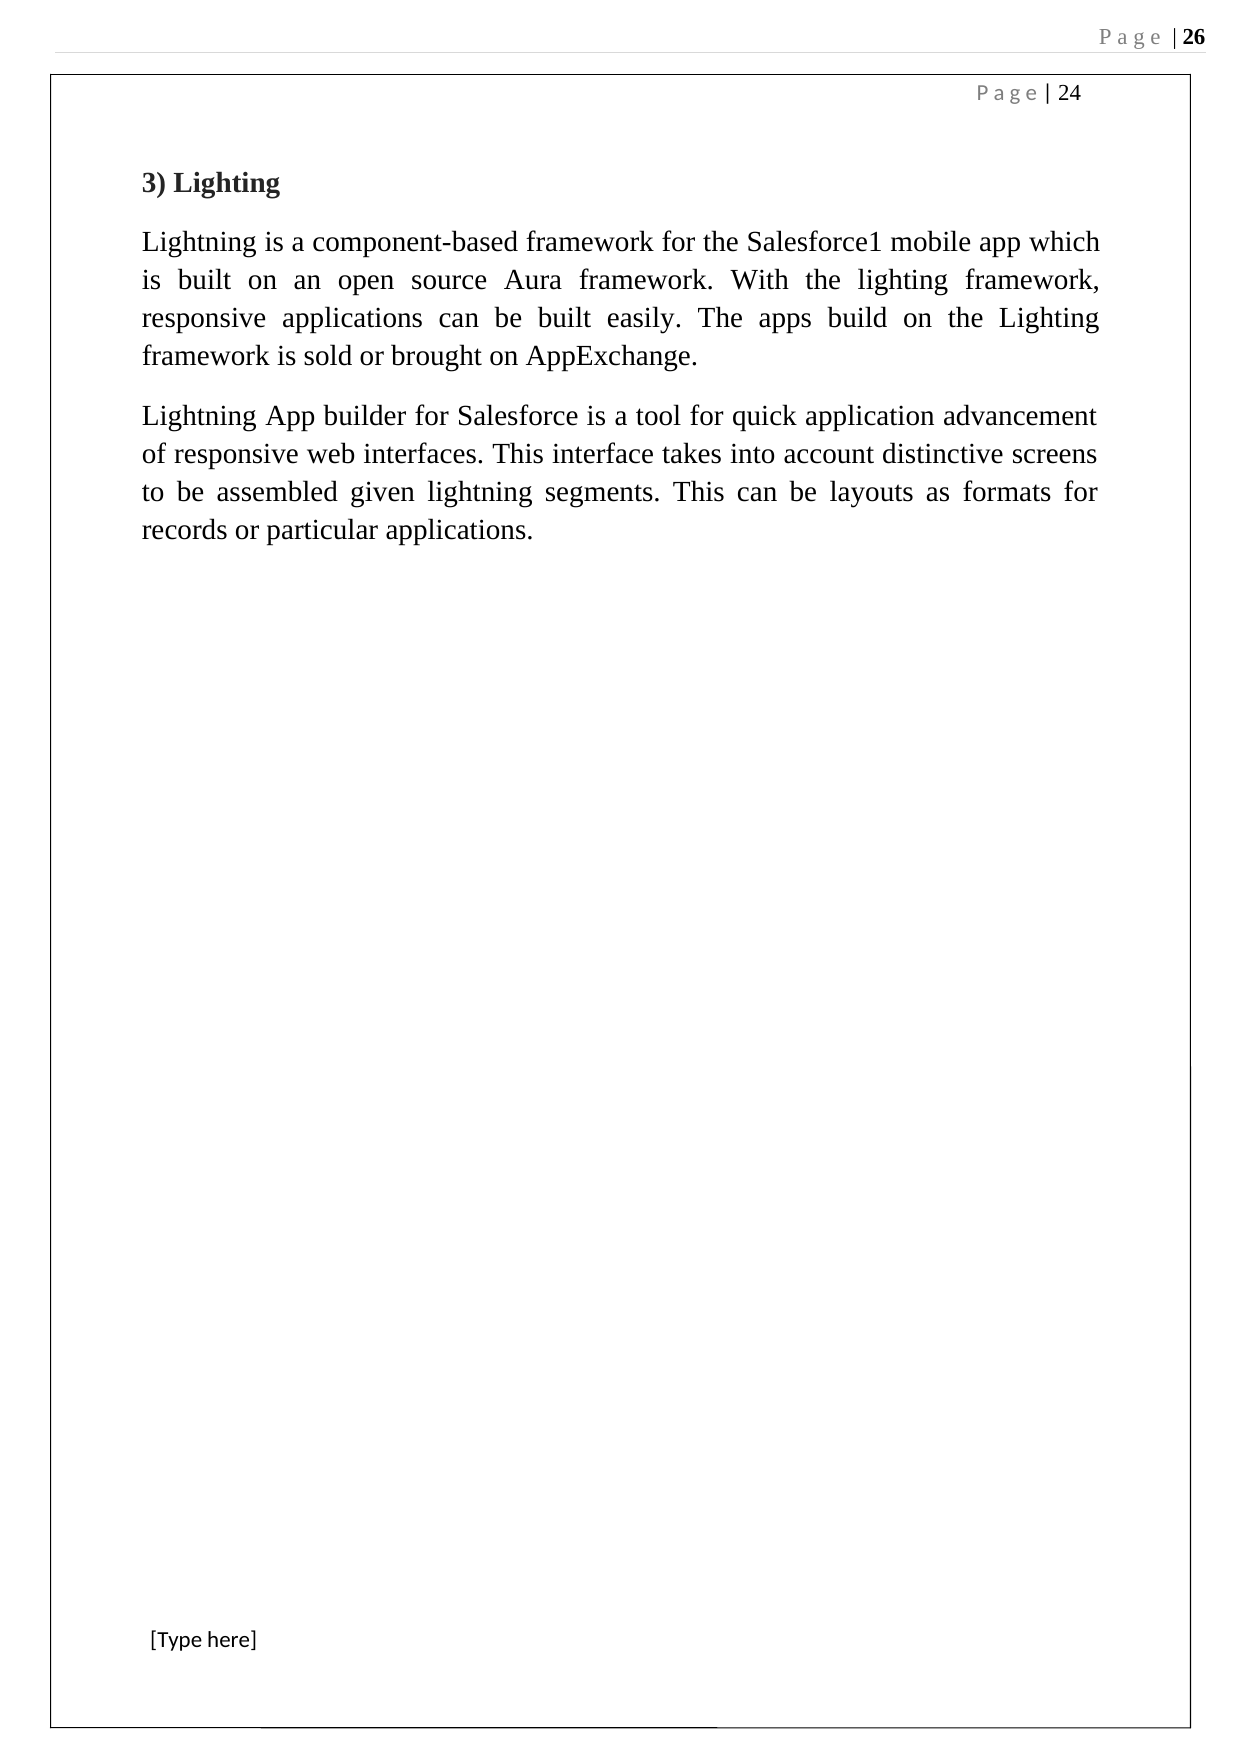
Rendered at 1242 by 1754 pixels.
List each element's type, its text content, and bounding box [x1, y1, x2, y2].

text Lightning is a component-based framework for the Salesforce1 mobile app which is built on an open source Aura framework. With the lighting framework, responsive applications can be built easily. The apps build on the Lighting framework is sold or brought on AppExchange. [142, 224, 1101, 371]
text Lightning App builder for Salesforce is a tool for quick application advancement of responsive web interfaces. This interface takes into account distinctive screens to be assembled given lightning segments. This can be layouts as formats for records or particular applications. [142, 398, 1099, 545]
text 3) Lighting [142, 165, 1205, 199]
text P a g e | 26 [142, 24, 1205, 49]
